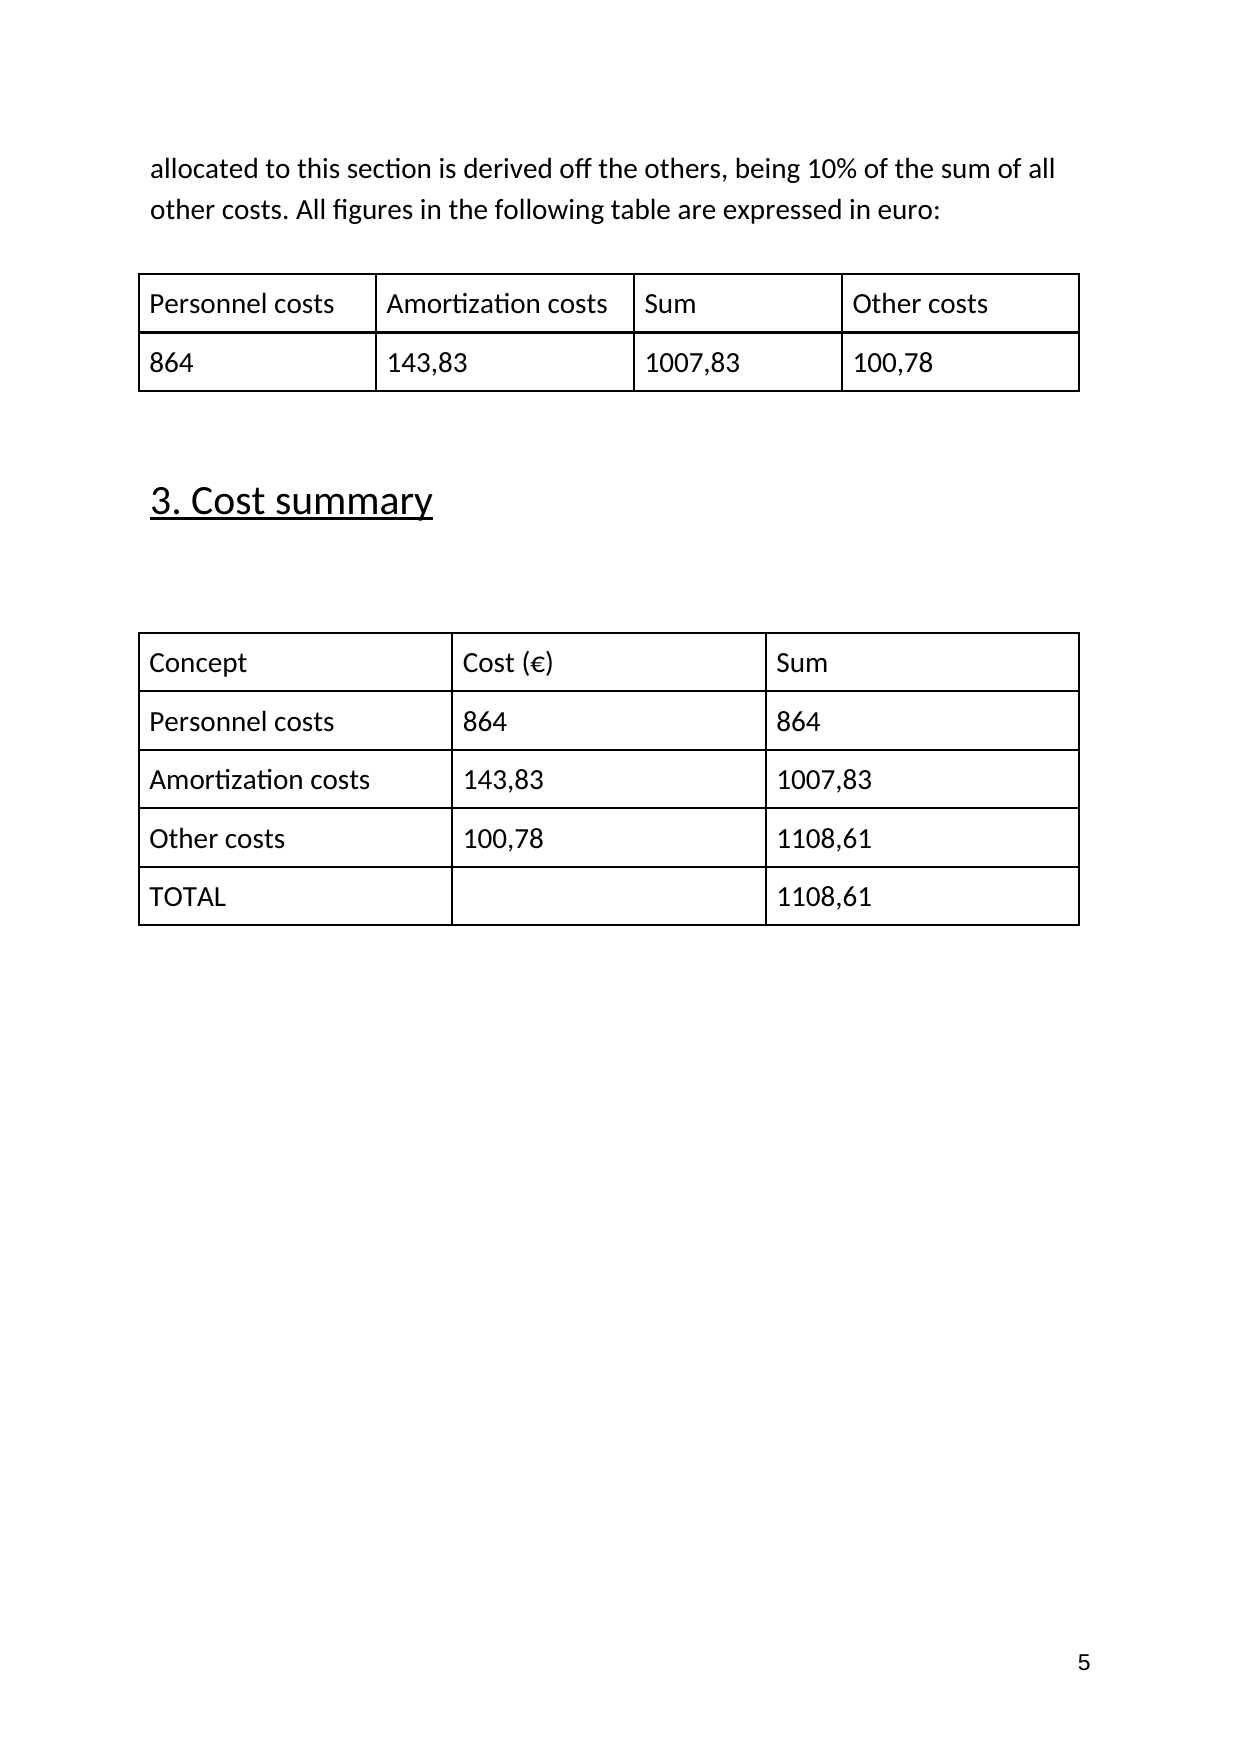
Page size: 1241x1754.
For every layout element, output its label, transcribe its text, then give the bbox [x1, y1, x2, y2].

table_header Amortization costs [377, 275, 633, 331]
table_cell 864 [767, 692, 1078, 749]
table_cell Amortization costs [140, 751, 451, 807]
table_cell 864 [140, 334, 375, 390]
table_cell 864 [453, 692, 765, 749]
table_cell Other costs [140, 809, 451, 866]
table_header Sum [767, 634, 1078, 690]
table_header Cost (€) [453, 634, 765, 690]
text 3. Cost summary [150, 474, 1090, 525]
table_cell 1007,83 [767, 751, 1078, 807]
table_header Sum [635, 275, 841, 331]
table_cell TOTAL [140, 868, 451, 924]
table_header Concept [140, 634, 451, 690]
table_cell 1108,61 [767, 809, 1078, 866]
table_cell [453, 868, 765, 924]
table_cell 100,78 [453, 809, 765, 866]
table_cell 100,78 [843, 334, 1078, 390]
table_cell 1108,61 [767, 868, 1078, 924]
table_cell 143,83 [453, 751, 765, 807]
table_cell 143,83 [377, 334, 633, 390]
table_header Personnel costs [140, 275, 375, 331]
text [150, 150, 1090, 227]
table_header Other costs [843, 275, 1078, 331]
table_cell 1007,83 [635, 334, 841, 390]
table_cell Personnel costs [140, 692, 451, 749]
